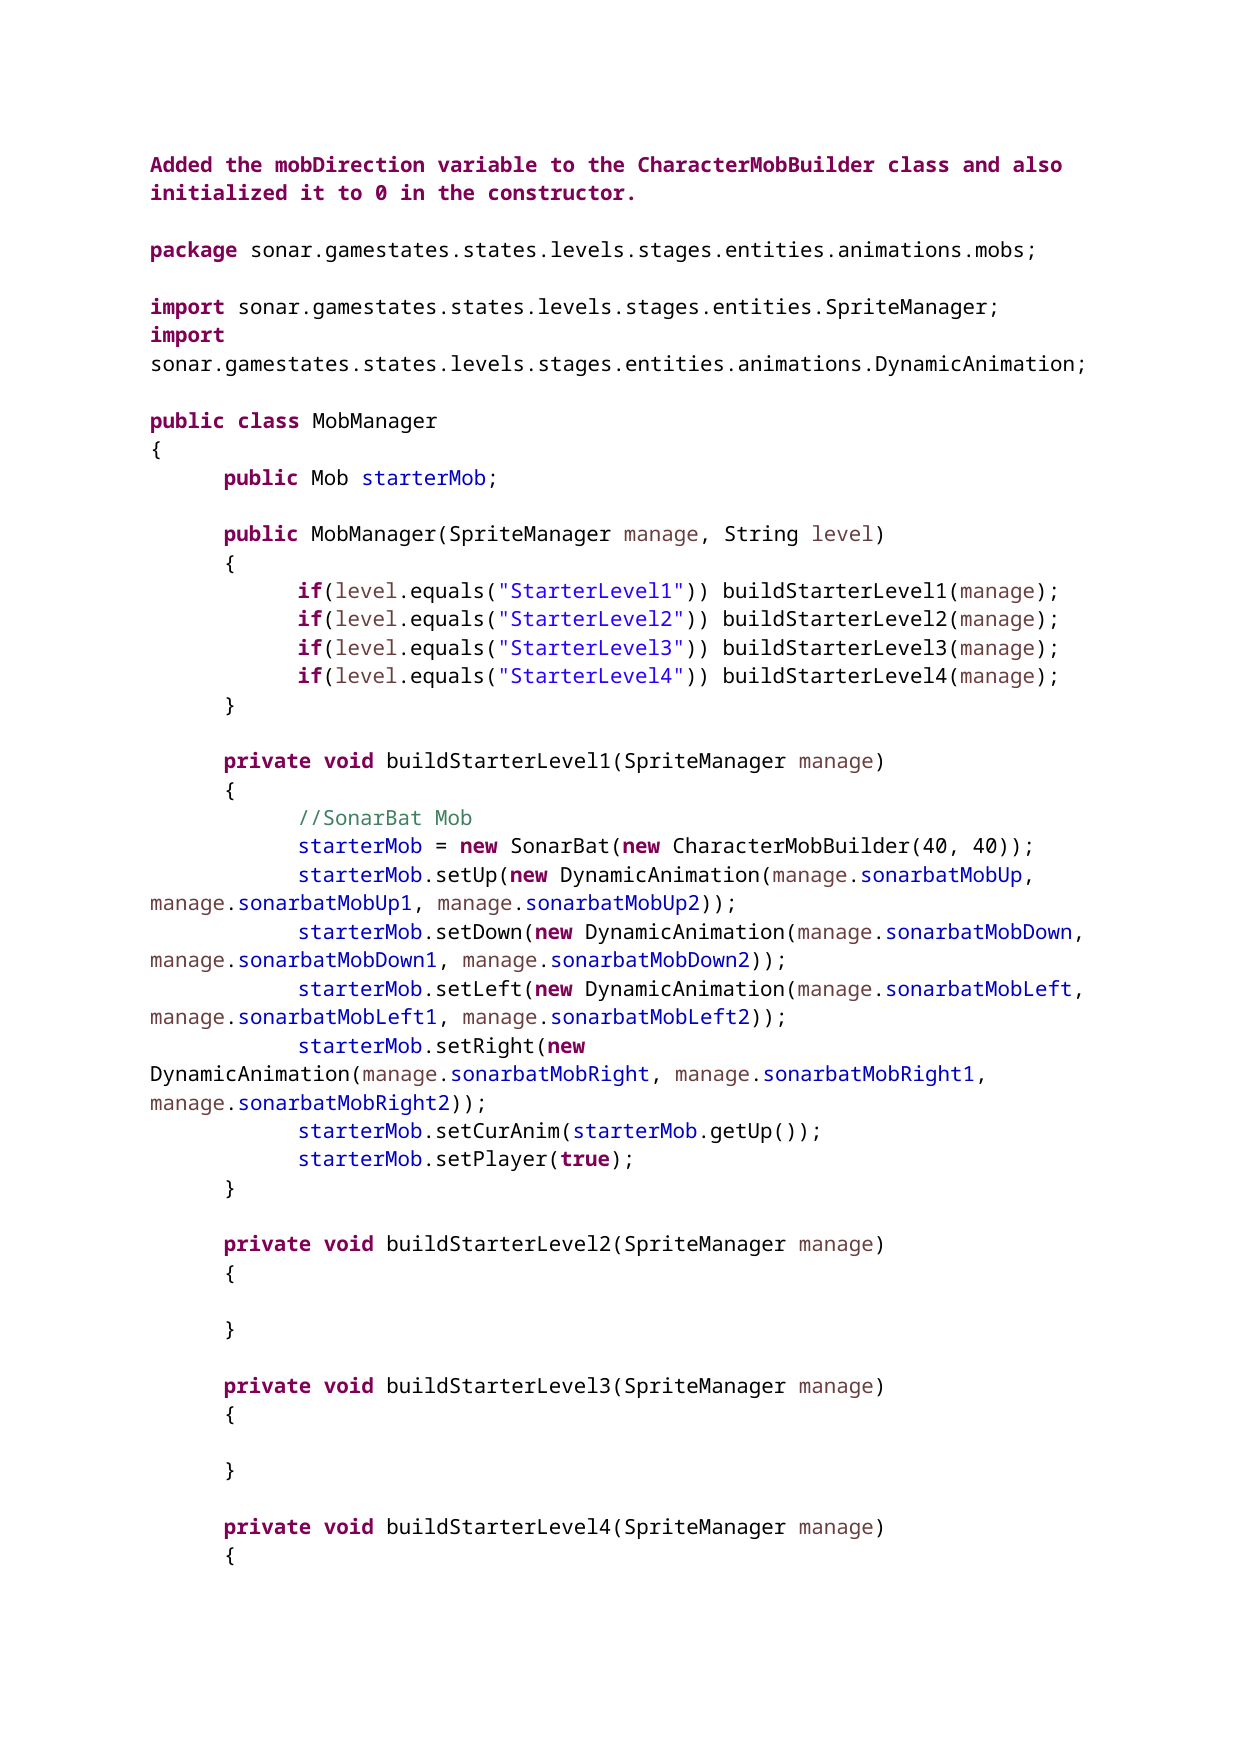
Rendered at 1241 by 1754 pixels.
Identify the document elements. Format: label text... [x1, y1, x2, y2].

text if(level.equals("StarterLevel4")) buildStarterLevel4(manage); [150, 661, 1090, 690]
text { [150, 775, 1090, 803]
text starterMob.setLeft(new DynamicAnimation(manage.sonarbatMobLeft, manage.sonarbatMobLeft1, manage.sonarbatMobLeft2)); [150, 974, 1090, 1031]
text public class MobManager [150, 406, 1090, 434]
text import sonar.gamestates.states.levels.stages.entities.SpriteManager; [150, 292, 1090, 321]
text package sonar.gamestates.states.levels.stages.entities.animations.mobs; [150, 235, 1090, 264]
text { [150, 1541, 1090, 1569]
text if(level.equals("StarterLevel3")) buildStarterLevel3(manage); [150, 633, 1090, 661]
text { [150, 434, 1090, 463]
text private void buildStarterLevel3(SpriteManager manage) [150, 1371, 1090, 1399]
text public Mob starterMob; [150, 463, 1090, 491]
text public MobManager(SpriteManager manage, String level) [150, 519, 1090, 548]
text Added the mobDirection variable to the CharacterMobBuilder class and also initialized it to 0 in the constructor. [150, 150, 1090, 207]
text } [150, 690, 1090, 718]
text starterMob.setCurAnim(starterMob.getUp()); [150, 1116, 1090, 1144]
text } [150, 1314, 1090, 1343]
text } [150, 1173, 1090, 1201]
text if(level.equals("StarterLevel1")) buildStarterLevel1(manage); [150, 576, 1090, 604]
text { [150, 548, 1090, 576]
text private void buildStarterLevel4(SpriteManager manage) [150, 1512, 1090, 1541]
text } [150, 1456, 1090, 1484]
text private void buildStarterLevel1(SpriteManager manage) [150, 746, 1090, 775]
text starterMob.setPlayer(true); [150, 1144, 1090, 1173]
text private void buildStarterLevel2(SpriteManager manage) [150, 1229, 1090, 1258]
text starterMob.setDown(new DynamicAnimation(manage.sonarbatMobDown, manage.sonarbatMobDown1, manage.sonarbatMobDown2)); [150, 917, 1090, 974]
text starterMob = new SonarBat(new CharacterMobBuilder(40, 40)); [150, 832, 1090, 860]
text if(level.equals("StarterLevel2")) buildStarterLevel2(manage); [150, 604, 1090, 633]
text starterMob.setUp(new DynamicAnimation(manage.sonarbatMobUp, manage.sonarbatMobUp1, manage.sonarbatMobUp2)); [150, 860, 1090, 917]
text import sonar.gamestates.states.levels.stages.entities.animations.DynamicAnimation; [150, 321, 1090, 377]
text starterMob.setRight(new DynamicAnimation(manage.sonarbatMobRight, manage.sonarbatMobRight1, manage.sonarbatMobRight2)); [150, 1031, 1090, 1116]
text { [150, 1399, 1090, 1428]
text //SonarBat Mob [150, 803, 1090, 832]
text { [150, 1258, 1090, 1286]
